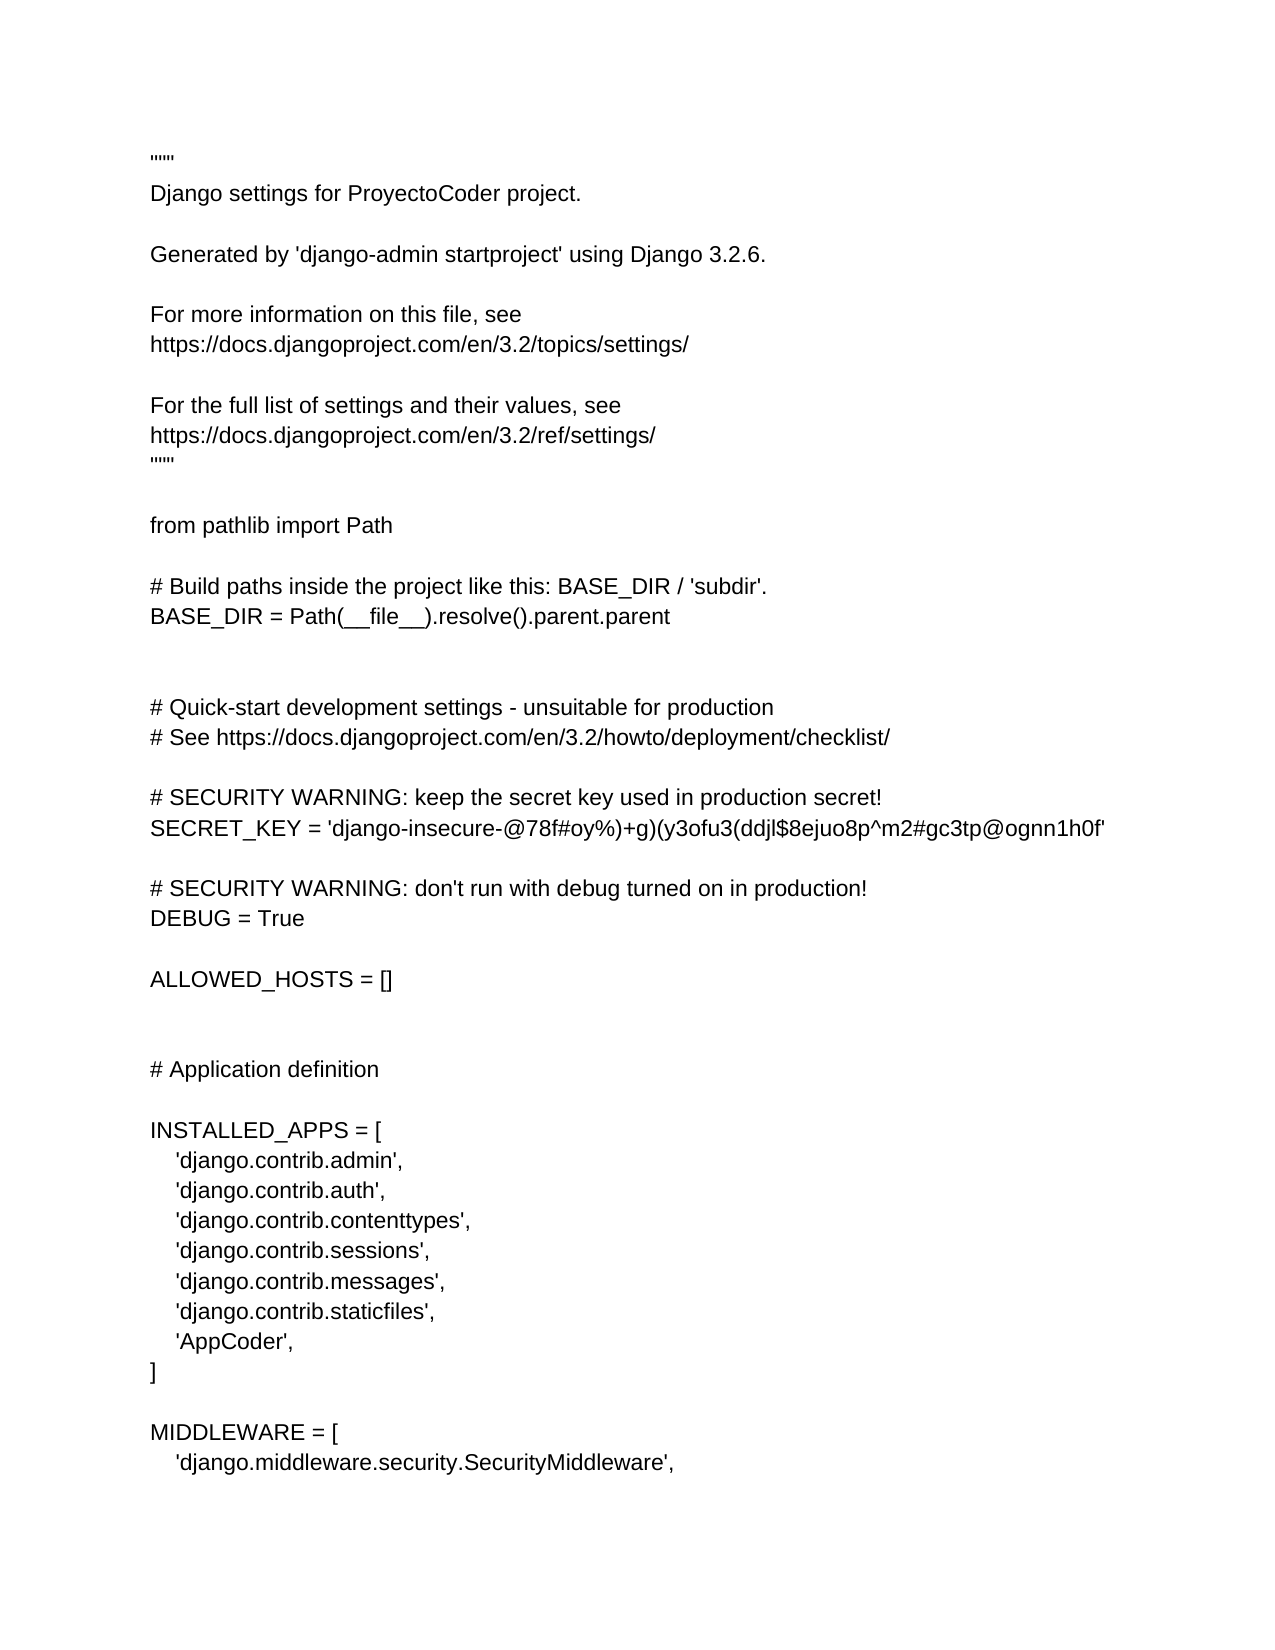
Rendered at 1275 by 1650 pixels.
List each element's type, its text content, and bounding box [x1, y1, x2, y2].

text https://docs.djangoproject.com/en/3.2/topics/settings/ [150, 331, 1125, 358]
text """ [150, 452, 1125, 478]
text 'AppCoder', [150, 1328, 1125, 1354]
text # Build paths inside the project like this: BASE_DIR / 'subdir'. [150, 573, 1125, 599]
text 'django.contrib.contenttypes', [150, 1207, 1125, 1234]
text # SECURITY WARNING: don't run with debug turned on in production! [150, 875, 1125, 901]
text """ [150, 150, 1125, 176]
text # See https://docs.djangoproject.com/en/3.2/howto/deployment/checklist/ [150, 724, 1125, 750]
text # Application definition [150, 1056, 1125, 1083]
text https://docs.djangoproject.com/en/3.2/ref/settings/ [150, 422, 1125, 448]
text Generated by 'django-admin startproject' using Django 3.2.6. [150, 241, 1125, 267]
text # SECURITY WARNING: keep the secret key used in production secret! [150, 784, 1125, 811]
text 'django.contrib.admin', [150, 1147, 1125, 1173]
text INSTALLED_APPS = [ [150, 1117, 1125, 1143]
text ] [150, 1358, 1125, 1385]
text DEBUG = True [150, 905, 1125, 932]
text 'django.contrib.staticfiles', [150, 1298, 1125, 1324]
text 'django.middleware.security.SecurityMiddleware', [150, 1449, 1125, 1475]
text For the full list of settings and their values, see [150, 392, 1125, 418]
text ALLOWED_HOSTS = [] [150, 966, 1125, 992]
text # Quick-start development settings - unsuitable for production [150, 694, 1125, 720]
text 'django.contrib.auth', [150, 1177, 1125, 1203]
text MIDDLEWARE = [ [150, 1419, 1125, 1445]
text Django settings for ProyectoCoder project. [150, 180, 1125, 207]
text from pathlib import Path [150, 512, 1125, 539]
text 'django.contrib.messages', [150, 1268, 1125, 1294]
text 'django.contrib.sessions', [150, 1237, 1125, 1264]
text BASE_DIR = Path(__file__).resolve().parent.parent [150, 603, 1125, 629]
text SECRET_KEY = 'django-insecure-@78f#oy%)+g)(y3ofu3(ddjl$8ejuo8p^m2#gc3tp@ognn1h0f' [150, 814, 1125, 841]
text For more information on this file, see [150, 301, 1125, 327]
